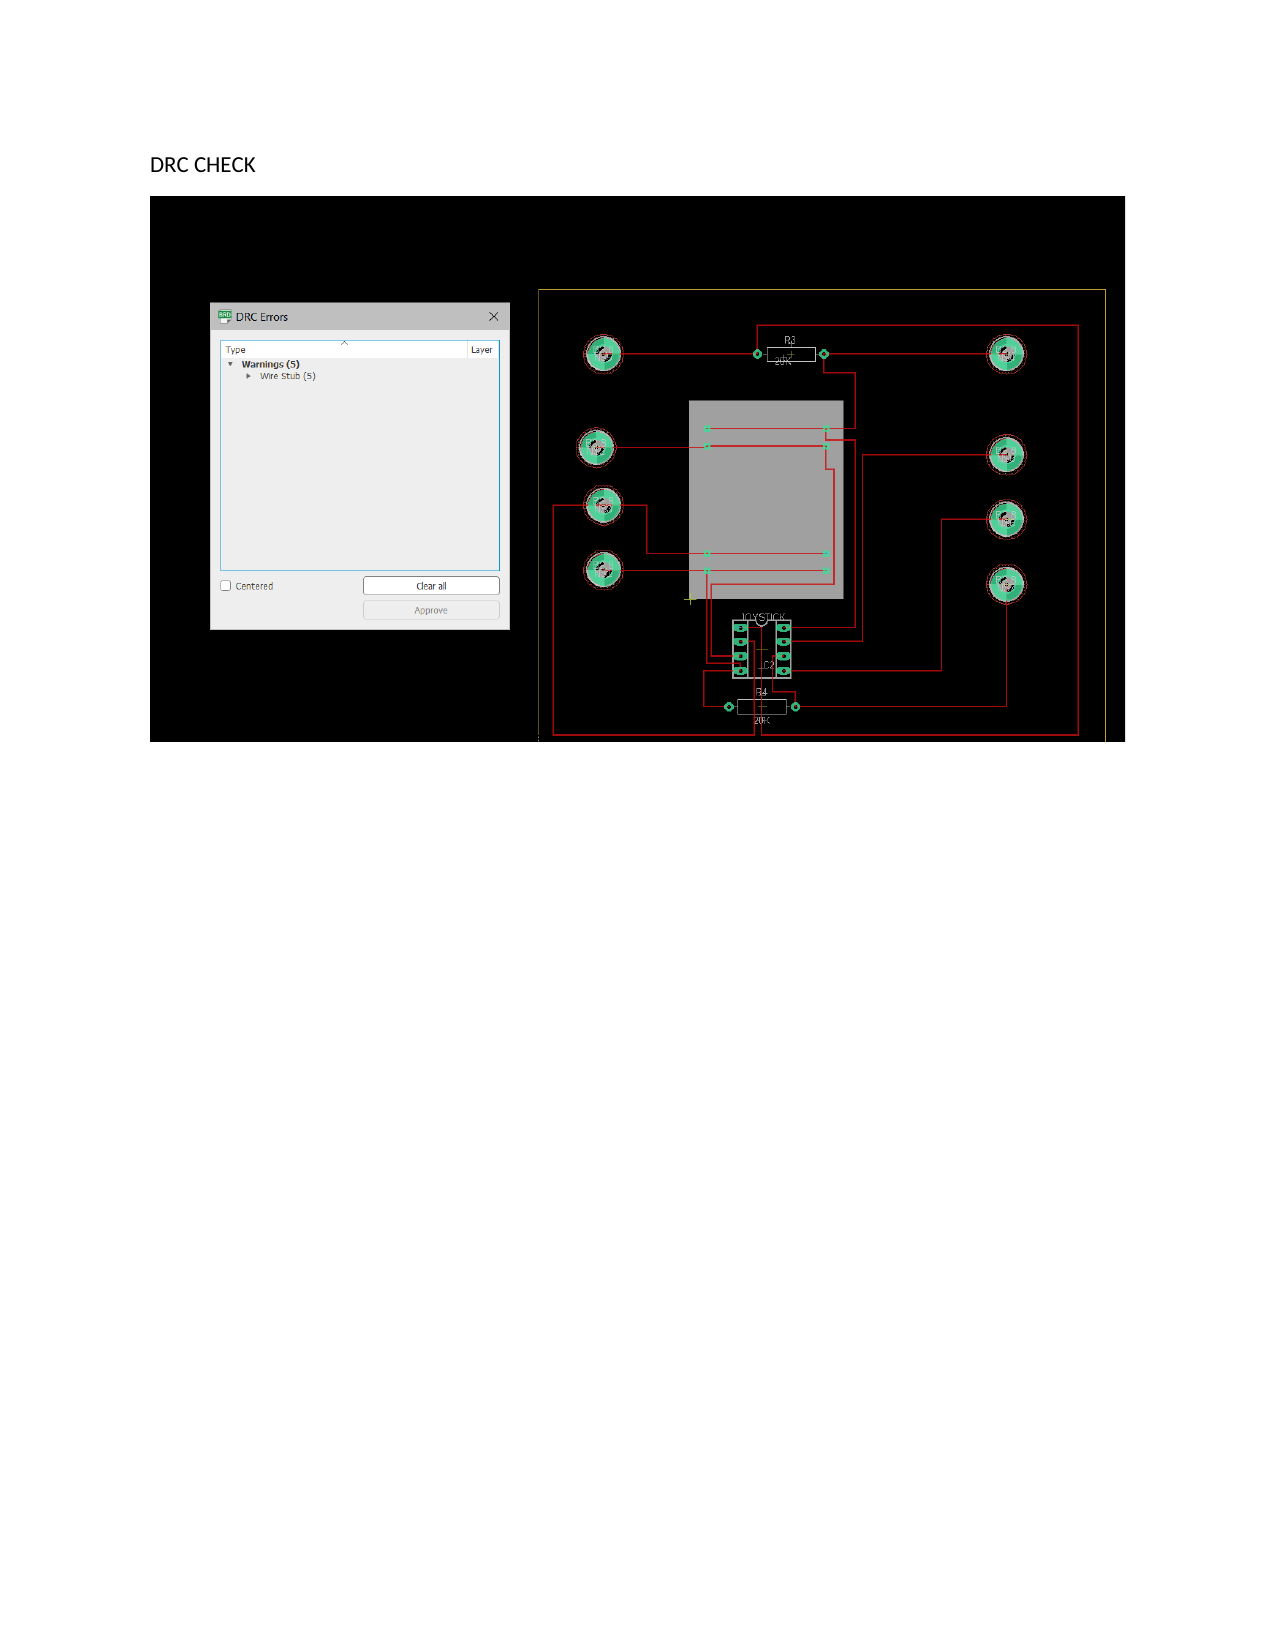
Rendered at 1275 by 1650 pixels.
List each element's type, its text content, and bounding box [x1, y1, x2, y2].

text DRC CHECK [150, 150, 1125, 178]
picture [150, 196, 1125, 742]
